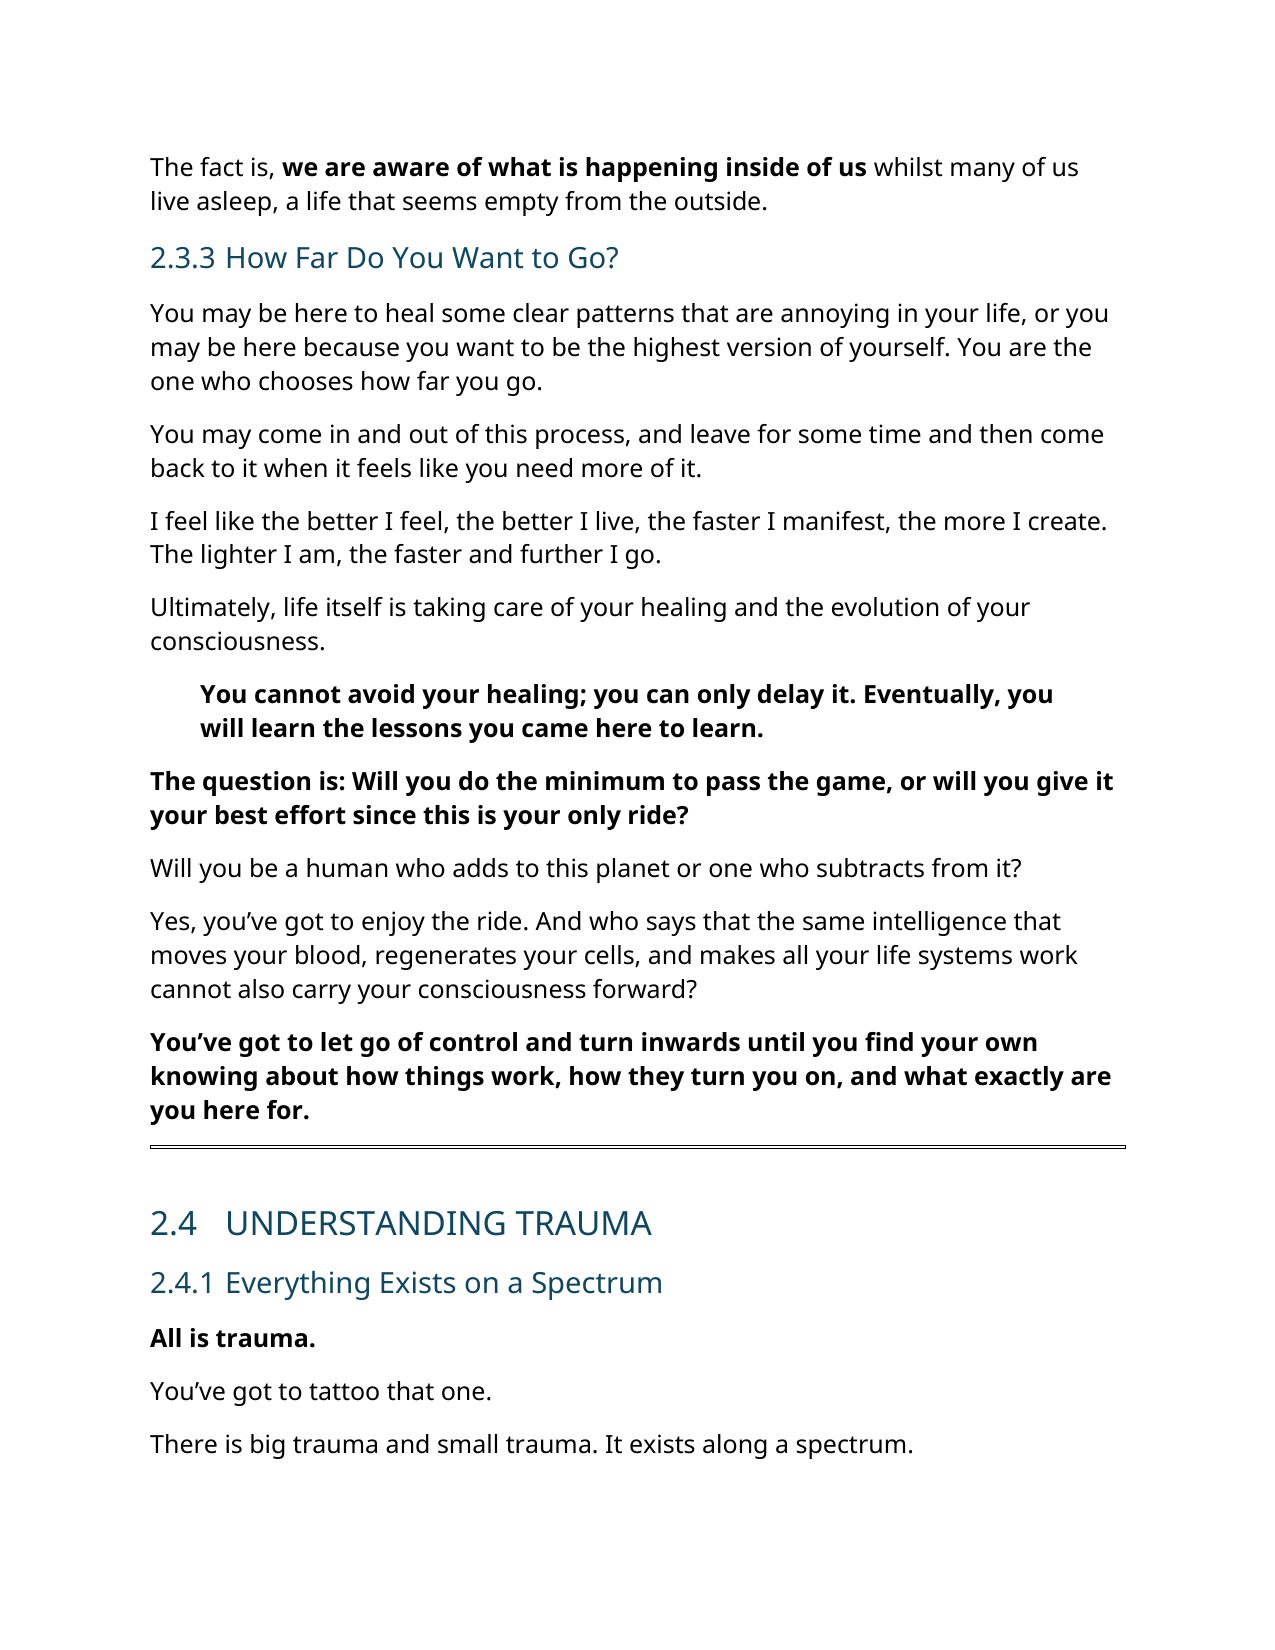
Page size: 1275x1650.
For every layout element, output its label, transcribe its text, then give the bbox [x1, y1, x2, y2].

subtitle 2.3.3 How Far Do You Want to Go? [150, 237, 1125, 277]
text I feel like the better I feel, the better I live, the faster I manifest, the more I create. The lighter I am, the faster and further I go. [150, 503, 1125, 571]
text There is big trauma and small trauma. It exists along a spectrum. [150, 1426, 1125, 1460]
text You may come in and out of this process, and leave for some time and then come back to it when it feels like you need more of it. [150, 416, 1125, 484]
text You may be here to heal some clear patterns that are annoying in your life, or you may be here because you want to be the highest version of yourself. You are the one who chooses how far you go. [150, 295, 1125, 397]
text You’ve got to tattoo that one. [150, 1373, 1125, 1408]
text All is trauma. [150, 1321, 1125, 1355]
subtitle 2.4.1 Everything Exists on a Spectrum [150, 1262, 1125, 1302]
text The fact is, we are aware of what is happening inside of us whilst many of us live asleep, a life that seems empty from the outside. [150, 150, 1125, 218]
subtitle 2.4 UNDERSTANDING TRAUMA [150, 1200, 1125, 1246]
text You cannot avoid your healing; you can only delay it. Eventually, you will learn the lessons you came here to learn. [200, 677, 1075, 745]
text Will you be a human who adds to this planet or one who subtracts from it? [150, 851, 1125, 885]
text You’ve got to let go of control and turn inwards until you find your own knowing about how things work, how they turn you on, and what exactly are you here for. [150, 1024, 1125, 1127]
text Ultimately, life itself is taking care of your healing and the evolution of your consciousness. [150, 590, 1125, 658]
text Yes, you’ve got to enjoy the ride. And who says that the same intelligence that moves your blood, regenerates your cells, and makes all your life systems work cannot also carry your consciousness forward? [150, 903, 1125, 1006]
text The question is: Will you do the minimum to pass the game, or will you give it your best effort since this is your only ride? [150, 764, 1125, 832]
